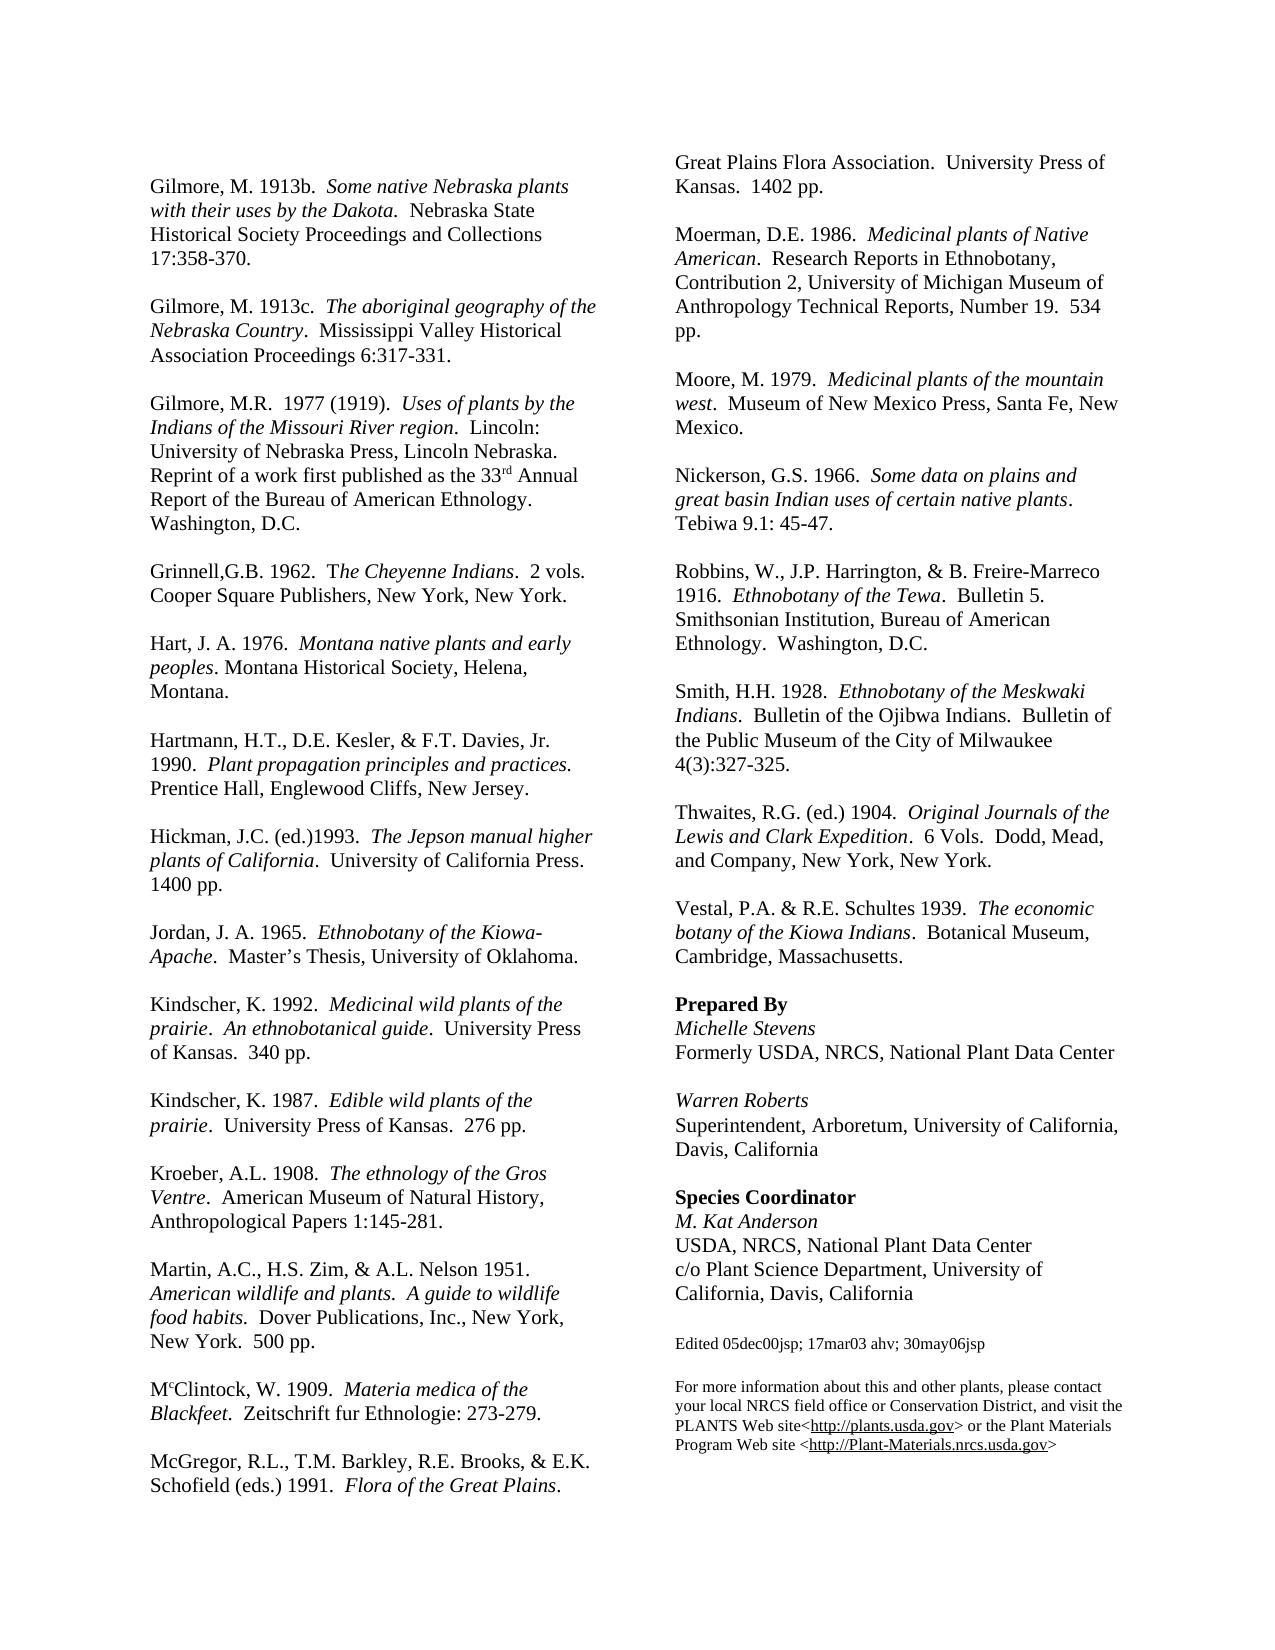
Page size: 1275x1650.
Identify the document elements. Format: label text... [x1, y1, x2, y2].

text Hickman, J.C. (ed.)1993. The Jepson manual higher plants of California. Press. 1400 pp. [150, 824, 600, 896]
text Vestal, P.A. & R.E. Schultes 1939. The economic botany of the Kiowa Indians. , . [675, 896, 1125, 968]
text Robbins, W., J.P. Harrington, & B. Freire-Marreco 1916. Ethnobotany of the Tewa. Bulletin 5. Smithsonian Institution, Bureau of American Ethnology. [675, 559, 1125, 655]
text Formerly USDA, NRCS, [675, 1040, 1125, 1064]
text Hartmann, H.T., D.E. Kesler, & F.T. Davies, Jr. 1990. Plant propagation principles and practices. Prentice Hall, Cliffs, . [150, 727, 600, 800]
subtitle M. Kat Anderson [675, 1209, 1125, 1233]
text Kindscher, K. 1992. Medicinal wild plants of the prairie. An ethnobotanical guide. University Press of . 340 pp. [150, 992, 600, 1064]
text McGregor, R.L., T.M. Barkley, , & E.K. Schofield (eds.) 1991. Flora of the . Flora Association. University Press of . 1402 pp. [675, 150, 1125, 198]
text McClintock, W. 1909. Materia medica of the Blackfeet. Zeitschrift fur Ethnologie: 273-279. [150, 1377, 600, 1425]
text Grinnell,G.B. 1962. The Indians. 2 vols. Cooper Square Publishers, . [150, 559, 600, 607]
text Gilmore, M. 1913c. The aboriginal geography of the Nebraska Country. Historical Association Proceedings 6:317-331. [150, 294, 600, 367]
text Jordan, J. A. 1965. Ethnobotany of the Kiowa-Apache. Master’s Thesis, . [150, 920, 600, 968]
text Thwaites, R.G. (ed.) 1904. Original Journals of the Lewis and Expedition. 6 Vols. Dodd, Mead, and Company, . [675, 800, 1125, 872]
text Warren Roberts [675, 1088, 1125, 1112]
subtitle Species Coordinator [675, 1185, 1125, 1209]
text c/o Plant Science Department, of , [675, 1257, 1125, 1305]
text Gilmore, M. 1913b. Some native plants with their uses by the Dakota. Historical Society Proceedings and Collections 17:358-370. [150, 174, 600, 270]
text Hart, J. A. 1976. native plants and early peoples. Historical Society, . [150, 631, 600, 703]
text Kindscher, K. 1987. Edible wild plants of the prairie. University Press of . 276 pp. [150, 1088, 600, 1137]
text Kroeber, A.L. 1908. The ethnology of the Gros Ventre. of Natural History, Anthropological Papers 1:145-281. [150, 1161, 600, 1233]
text Gilmore, M.R. 1977 (1919). Uses of plants by the Indians of the region. : of Press, . Reprint of a work first published as the 33rd Annual Report of the Bureau of American Ethnology. [150, 391, 600, 535]
text For more information about this and other plants, please contact your local NRCS field office or Conservation District, and visit the PLANTS Web site<http://plants.usda.gov> or the Plant Materials Program Web site <http://Plant-Materials.nrcs.usda.gov> [675, 1377, 1125, 1454]
text Nickerson, G.S. 1966. Some data on plains and great basin Indian uses of certain native plants. Tebiwa 9.1: 45-47. [675, 463, 1125, 535]
text Martin, A.C., H.S. Zim, & A.L. Nelson 1951. American wildlife and plants. A guide to wildlife food habits. Dover Publications, Inc., . 500 pp. [150, 1257, 600, 1353]
text Moerman, D.E. 1986. Medicinal plants of Native American. Research Reports in Ethnobotany, Contribution 2, University of of Anthropology Technical Reports, Number 19. 534 pp. [675, 222, 1125, 342]
text USDA, NRCS, [675, 1233, 1125, 1257]
subtitle Michelle Stevens [675, 1016, 1125, 1040]
subtitle Prepared By [675, 992, 1125, 1016]
text , M. 1979. Medicinal plants of the mountain west. of Press, . [675, 367, 1125, 439]
subtitle Edited 05dec00jsp; 17mar03 ahv; 30may06jsp [675, 1334, 1125, 1353]
text Superintendent, Arboretum, of , [675, 1112, 1125, 1161]
text McGregor, R.L., T.M. Barkley, , & E.K. Schofield (eds.) 1991. Flora of the . Flora Association. University Press of . 1402 pp. [150, 1449, 600, 1497]
text Smith, H.H. 1928. Ethnobotany of the Meskwaki Indians. Bulletin of the Ojibwa Indians. Bulletin of the of the City of 4(3):327-325. [675, 679, 1125, 776]
